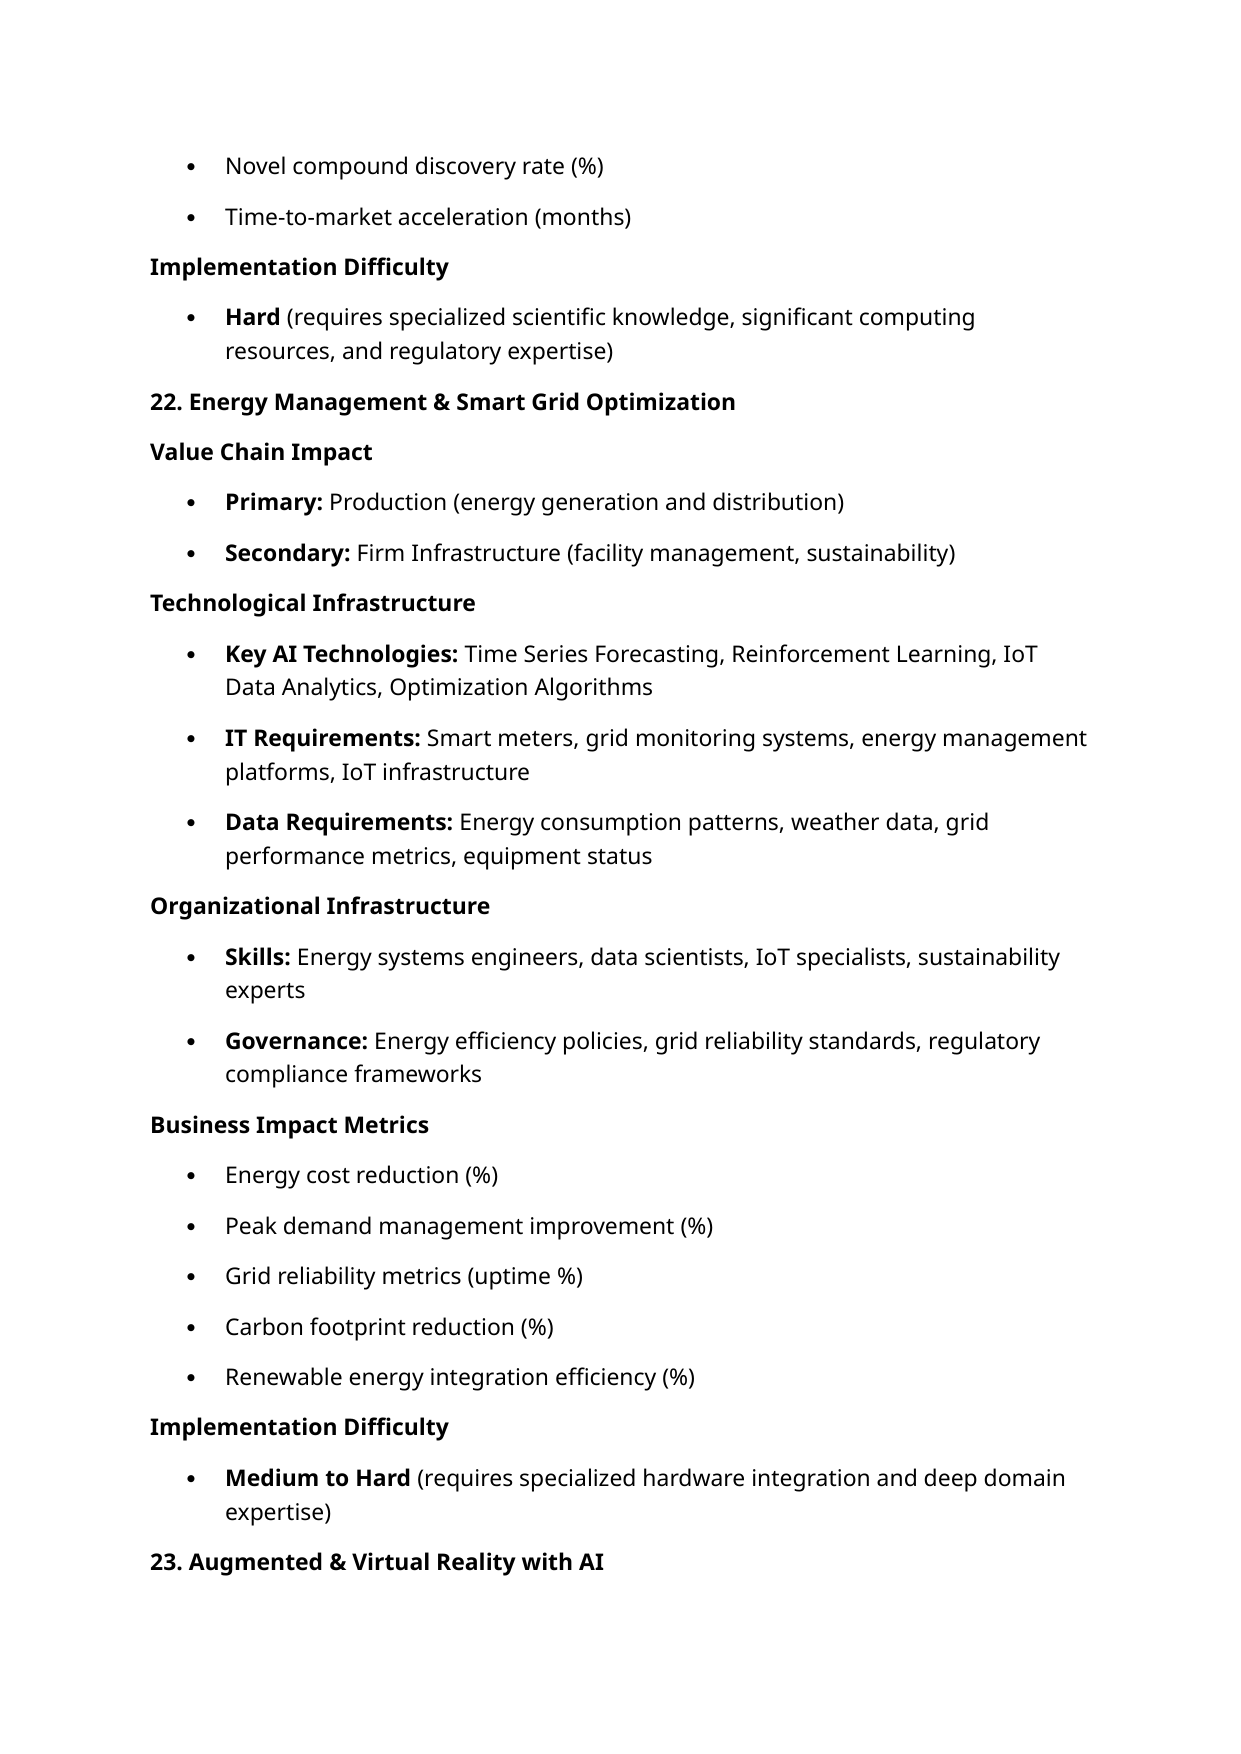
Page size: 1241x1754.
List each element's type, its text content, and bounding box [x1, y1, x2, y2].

list Primary: Production (energy generation and distribution) [187, 486, 1090, 517]
text Value Chain Impact [150, 436, 1090, 467]
list Key AI Technologies: Time Series Forecasting, Reinforcement Learning, IoT Data Analytics, Optimization Algorithms [187, 637, 1090, 702]
text Technological Infrastructure [150, 587, 1090, 618]
text Implementation Difficulty [150, 1411, 1090, 1442]
list Carbon footprint reduction (%) [187, 1310, 1090, 1342]
list Hard (requires specialized scientific knowledge, significant computing resources, and regulatory expertise) [187, 301, 1090, 366]
list Grid reliability metrics (uptime %) [187, 1260, 1090, 1291]
list Medium to Hard (requires specialized hardware integration and deep domain expertise) [187, 1462, 1090, 1527]
list Renewable energy integration efficiency (%) [187, 1361, 1090, 1392]
list IT Requirements: Smart meters, grid monitoring systems, energy management platforms, IoT infrastructure [187, 722, 1090, 787]
list Skills: Energy systems engineers, data scientists, IoT specialists, sustainability experts [187, 940, 1090, 1005]
list Novel compound discovery rate (%) [187, 150, 1090, 181]
list Energy cost reduction (%) [187, 1159, 1090, 1190]
text 22. Energy Management & Smart Grid Optimization [150, 385, 1090, 417]
list Secondary: Firm Infrastructure (facility management, sustainability) [187, 537, 1090, 568]
text Implementation Difficulty [150, 251, 1090, 282]
list Time-to-market acceleration (months) [187, 200, 1090, 232]
text 23. Augmented & Virtual Reality with AI [150, 1546, 1090, 1577]
text Organizational Infrastructure [150, 890, 1090, 921]
list Peak demand management improvement (%) [187, 1209, 1090, 1241]
list Governance: Energy efficiency policies, grid reliability standards, regulatory compliance frameworks [187, 1024, 1090, 1089]
list Data Requirements: Energy consumption patterns, weather data, grid performance metrics, equipment status [187, 806, 1090, 871]
text Business Impact Metrics [150, 1109, 1090, 1140]
